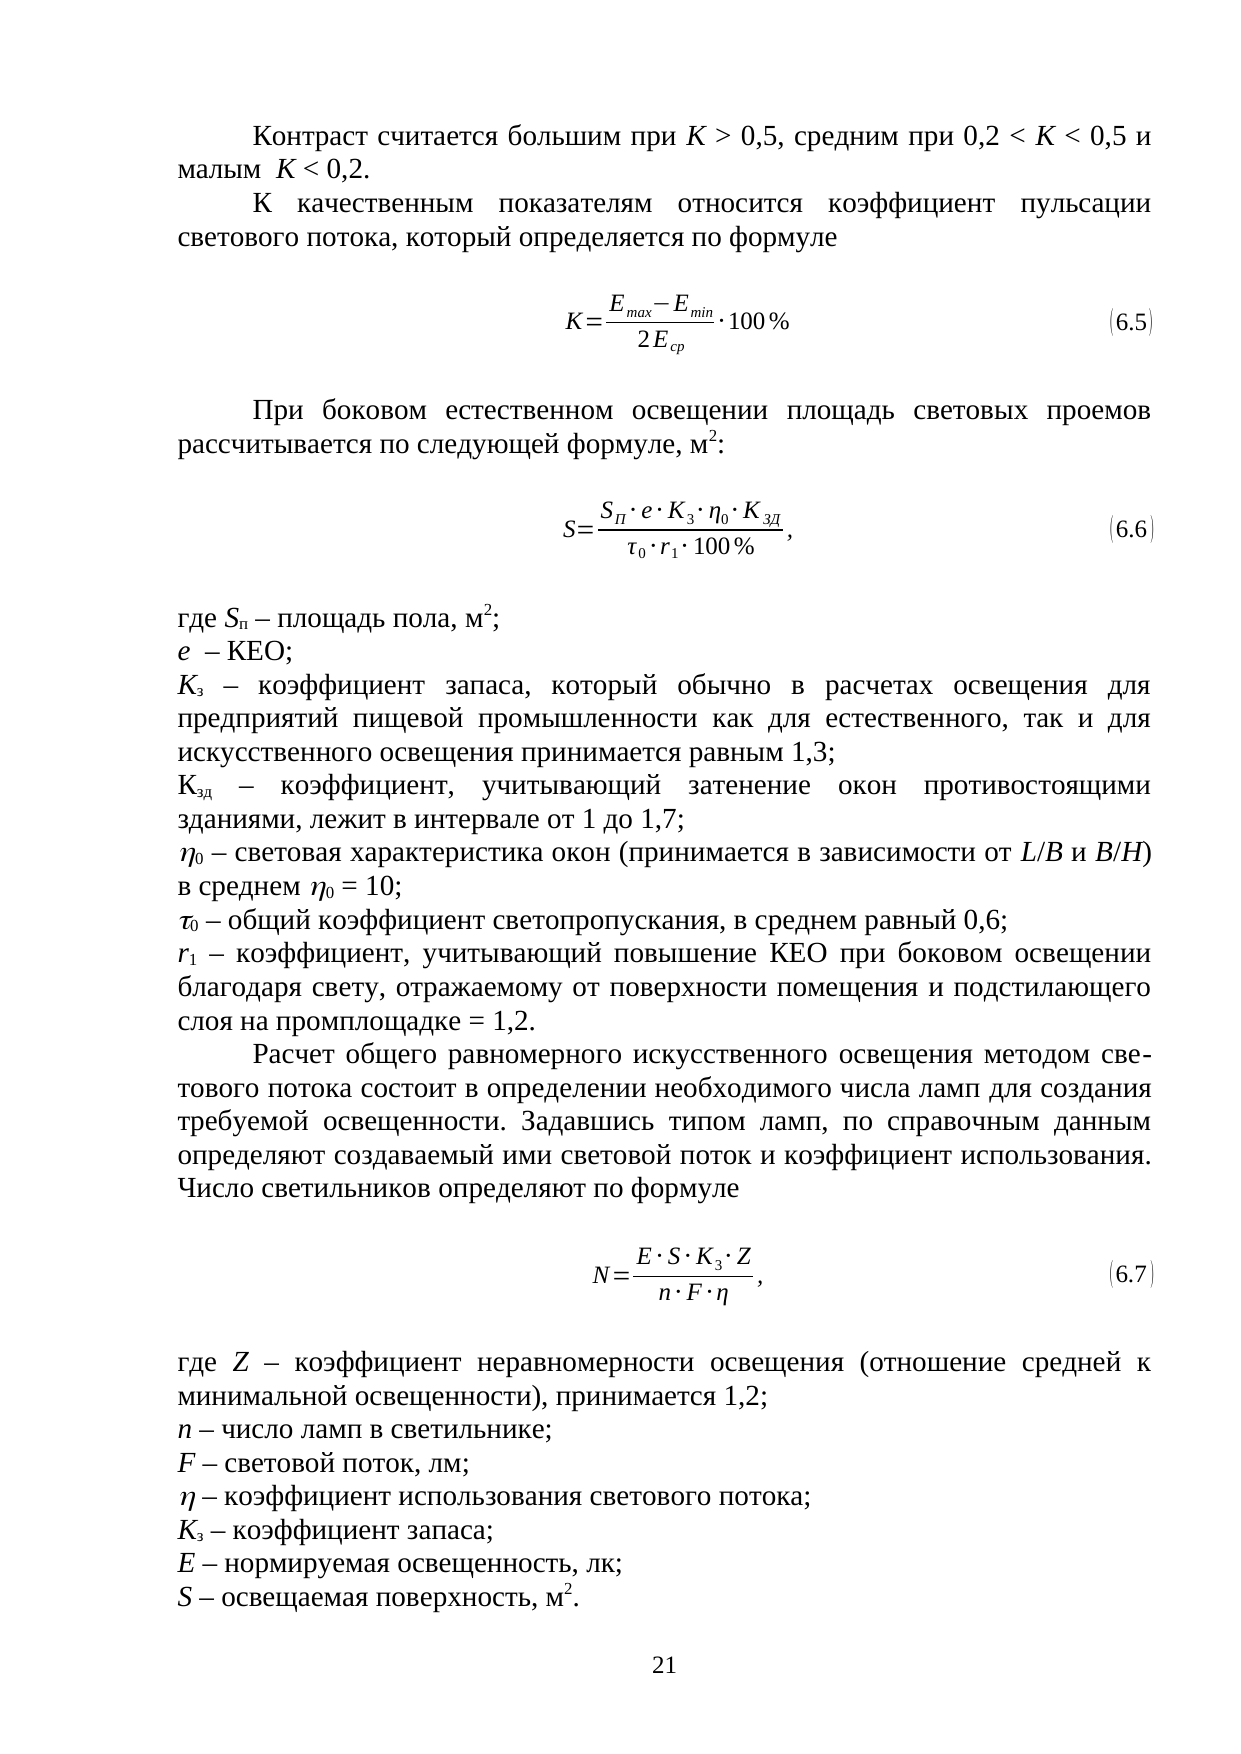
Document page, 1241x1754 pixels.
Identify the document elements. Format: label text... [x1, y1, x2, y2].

text где Z – коэффициент неравномерности освещения (отношение средней к минимальной освещенности), принимается 1,2; [177, 1344, 1152, 1411]
text 0 – общий коэффициент светопропускания, в среднем равный 0,6; [177, 902, 1152, 936]
text Кзд – коэффициент, учитывающий затенение окон противостоящими зданиями, лежит в интервале от 1 до 1,7; [177, 767, 1152, 834]
text При боковом естественном освещении площадь световых проемов рассчитывается по следующей формуле, м2: [177, 392, 1152, 459]
text Кз – коэффициент запаса; [177, 1512, 1152, 1545]
text S – освещаемая поверхность, м2. [177, 1579, 1152, 1612]
text К качественным показателям относится коэффициент пульсации светового потока, который определяется по формуле [177, 185, 1152, 252]
text Расчет общего равномерного искусственного освещения методом светового потока состоит в определении необходимого числа ламп для создания требуемой освещенности. Задавшись типом ламп, по справочным данным определяют создаваемый ими световой поток и коэффициент использования. Число светильников определяют по формуле [177, 1036, 1152, 1204]
text где Sп – площадь пола, м2; [177, 600, 1152, 633]
text F – световой поток, лм; [177, 1445, 1152, 1478]
text е – КЕО; [177, 633, 1152, 667]
table_header [177, 493, 1089, 566]
table_header [177, 286, 1089, 359]
table_header [1089, 286, 1174, 359]
table_header [1089, 493, 1174, 566]
text r1 – коэффициент, учитывающий повышение КЕО при боковом освещении благодаря свету, отражаемому от поверхности помещения и подстилающего слоя на промплощадке = 1,2. [177, 936, 1152, 1036]
text Кз – коэффициент запаса, который обычно в расчетах освещения для предприятий пищевой промышленности как для естественного, так и для искусственного освещения принимается равным 1,3; [177, 667, 1152, 767]
table_header [177, 1238, 1089, 1311]
text 0 – световая характеристика окон (принимается в зависимости от L/B и B/H) в среднем 0 = 10; [177, 834, 1152, 902]
text Контраст считается большим при К > 0,5, средним при 0,2 < K < 0,5 и малым K < 0,2. [177, 118, 1152, 185]
text – коэффициент использования светового потока; [177, 1478, 1152, 1512]
text n – число ламп в светильнике; [177, 1411, 1152, 1445]
text Е – нормируемая освещенность, лк; [177, 1545, 1152, 1579]
table_header [1089, 1238, 1174, 1311]
